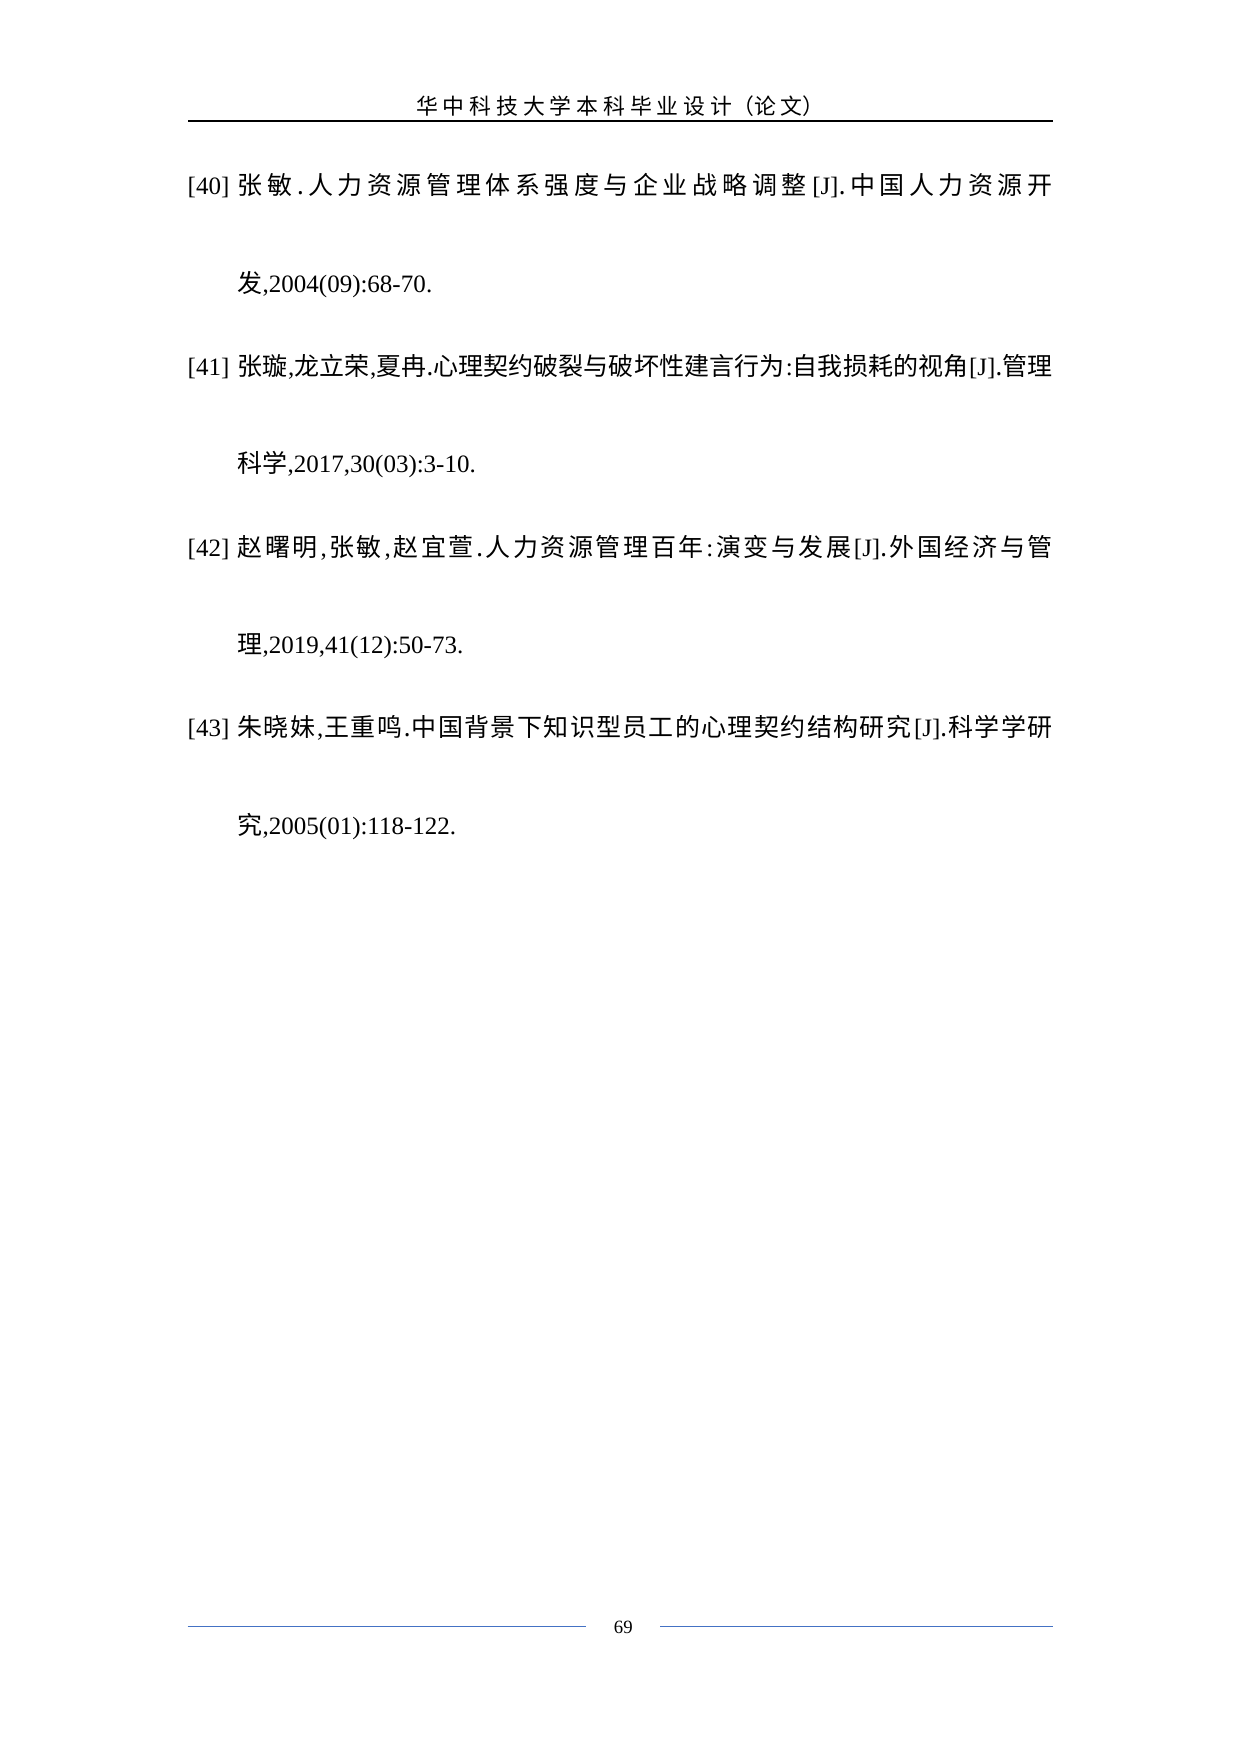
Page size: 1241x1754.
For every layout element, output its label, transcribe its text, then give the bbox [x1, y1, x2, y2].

list 张敏.人力资源管理体系强度与企业战略调整[J].中国人力资源开发,2004(09):68-70. [187, 151, 1053, 314]
list 赵曙明,张敏,赵宜萱.人力资源管理百年:演变与发展[J].外国经济与管理,2019,41(12):50-73. [187, 513, 1053, 675]
list 张璇,龙立荣,夏冉.心理契约破裂与破坏性建言行为:自我损耗的视角[J].管理科学,2017,30(03):3-10. [187, 332, 1053, 494]
list 朱晓妹,王重鸣.中国背景下知识型员工的心理契约结构研究[J].科学学研究,2005(01):118-122. [187, 693, 1053, 856]
